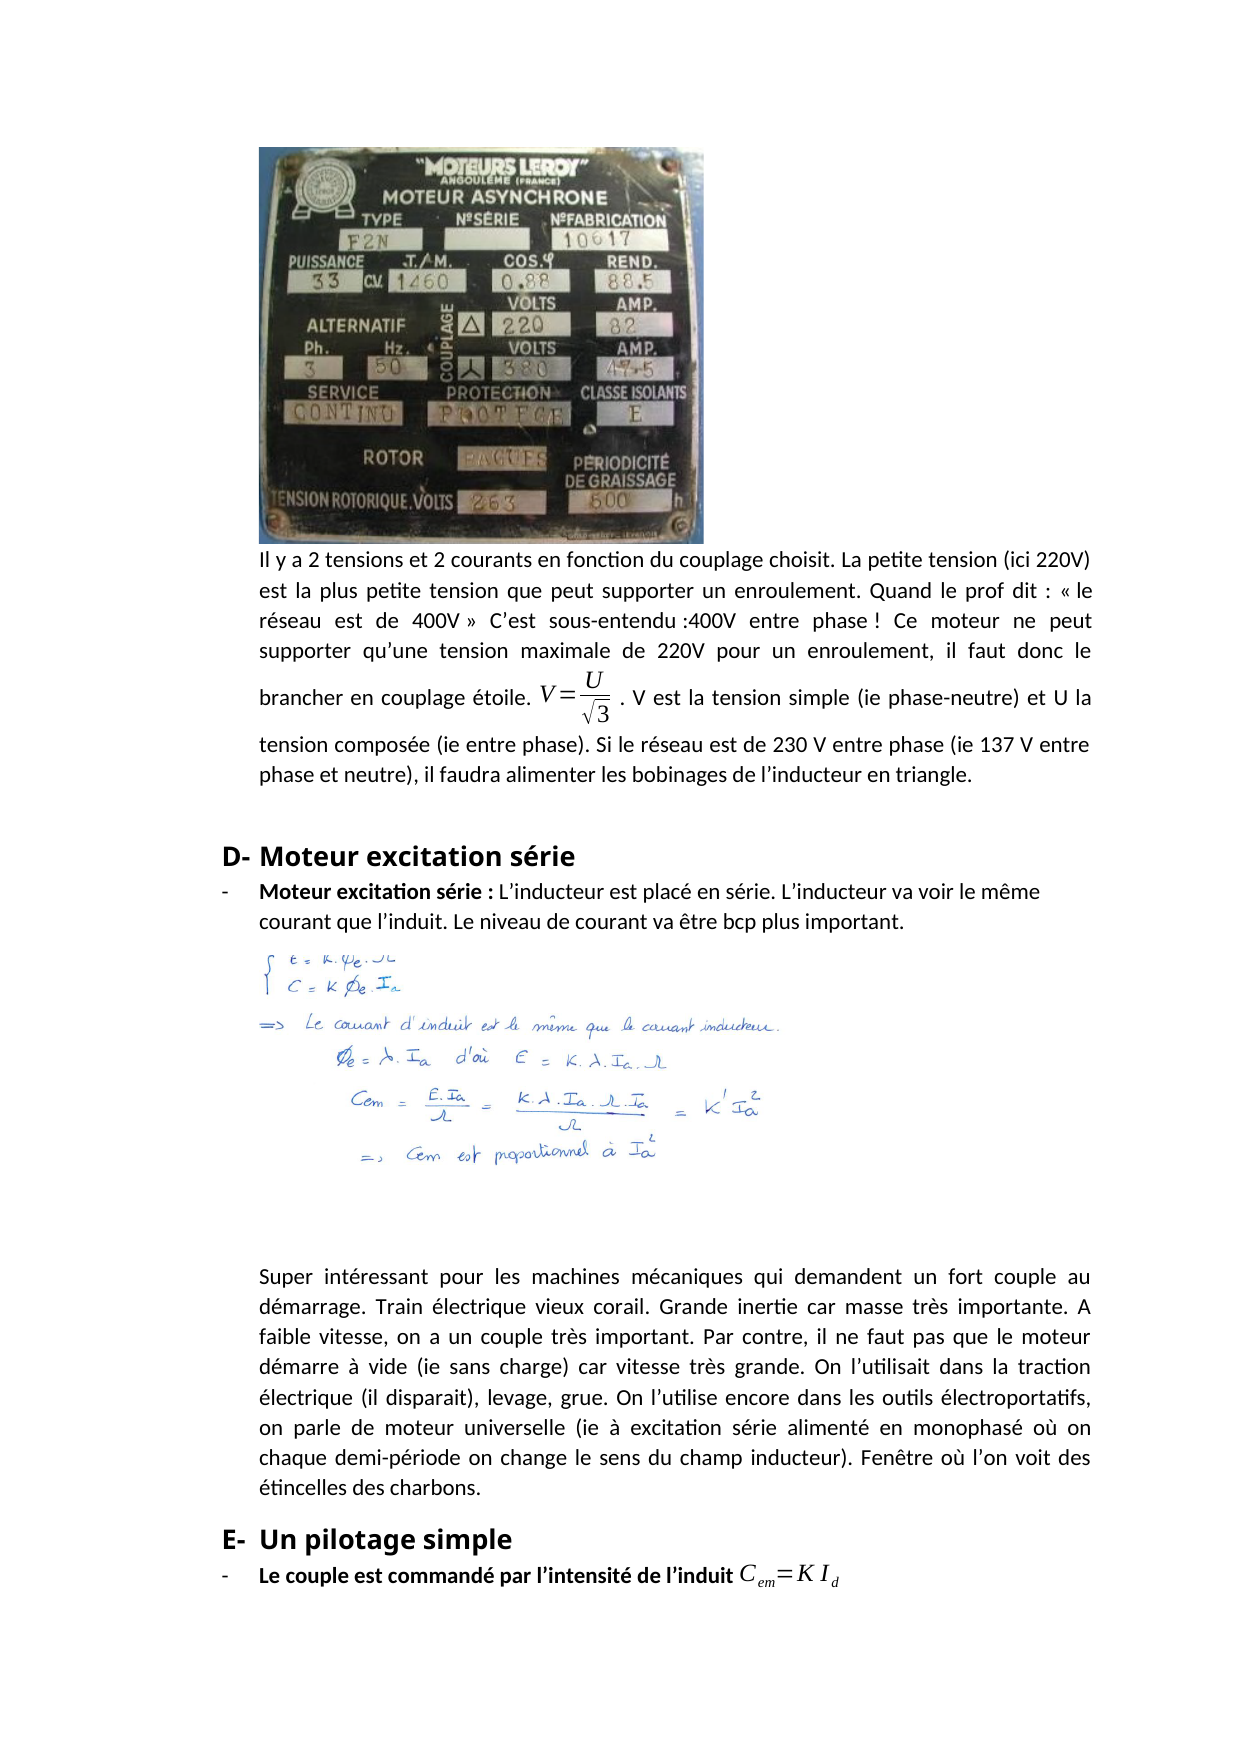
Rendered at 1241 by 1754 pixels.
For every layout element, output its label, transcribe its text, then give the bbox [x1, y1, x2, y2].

list Moteur excitation série : L’inducteur est placé en série. L’inducteur va voir le même courant que l’induit. Le niveau de courant va être bcp plus important. [221, 877, 1093, 935]
list Il y a 2 tensions et 2 courants en fonction du couplage choisit. La petite tension (ici 220V) est la plus petite tension que peut supporter un enroulement. Quand le prof dit : « le réseau est de 400V » C’est sous-entendu :400V entre phase ! Ce moteur ne peut supporter qu’une tension maximale de 220V pour un enroulement, il faut donc le brancher en couplage étoile. . V est la tension simple (ie phase-neutre) et U la tension composée (ie entre phase). Si le réseau est de 230 V entre phase (ie 137 V entre phase et neutre), il faudra alimenter les bobinages de l’inducteur en triangle. [259, 148, 1093, 788]
subtitle Moteur excitation série [221, 837, 1093, 874]
text Le couple est commandé par l’intensité de l’induit [221, 1560, 1093, 1591]
subtitle Un pilotage simple [221, 1520, 1093, 1557]
list Super intéressant pour les machines mécaniques qui demandent un fort couple au démarrage. Train électrique vieux corail. Grande inertie car masse très importante. A faible vitesse, on a un couple très important. Par contre, il ne faut pas que le moteur démarre à vide (ie sans charge) car vitesse très grande. On l’utilisait dans la traction électrique (il disparait), levage, grue. On l’utilise encore dans les outils électroportatifs, on parle de moteur universelle (ie à excitation série alimenté en monophasé où on chaque demi-période on change le sens du champ inducteur). Fenêtre où l’on voit des étincelles des charbons. [259, 1262, 1093, 1501]
picture [258, 955, 792, 1181]
